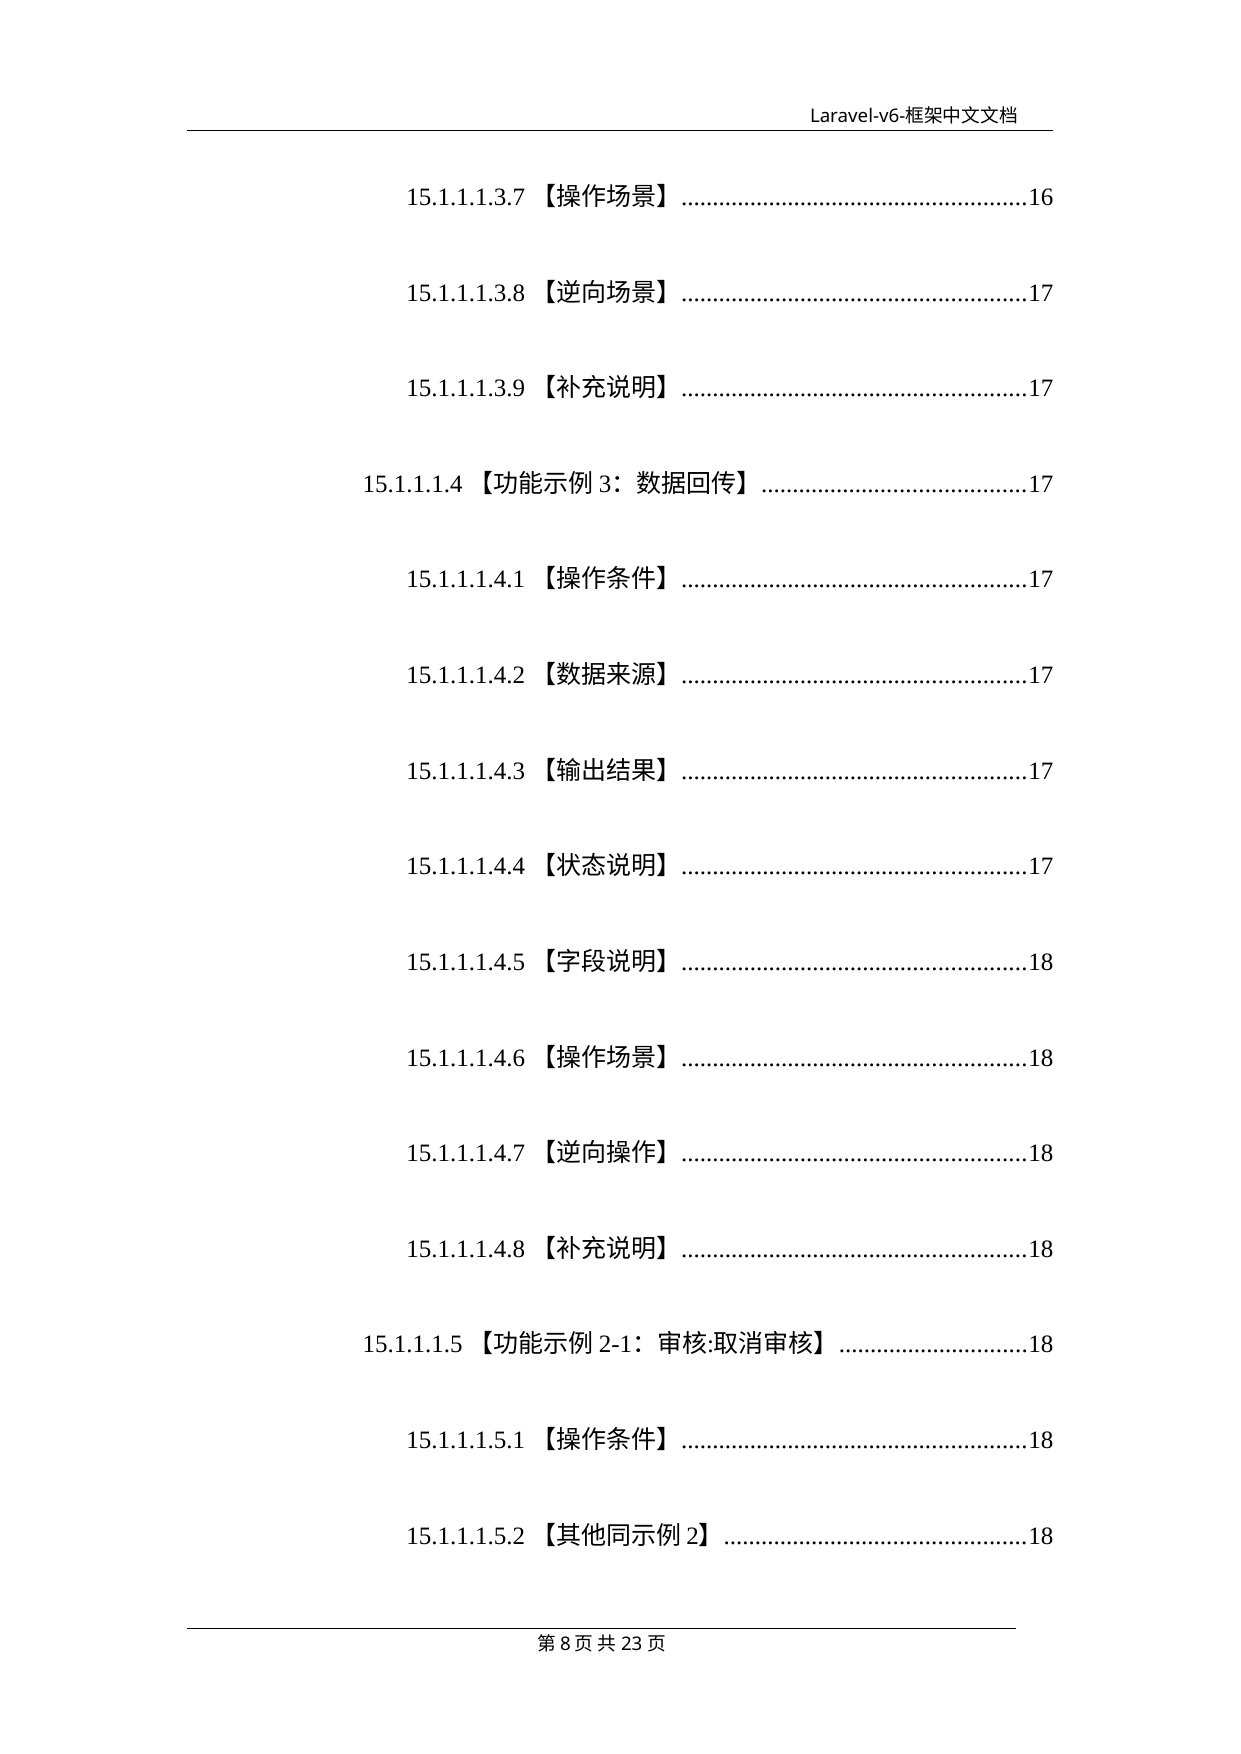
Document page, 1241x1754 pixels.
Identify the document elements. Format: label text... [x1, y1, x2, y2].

text 15.1.1.1.4.4 【状态说明】 17 [406, 831, 1053, 896]
text 15.1.1.1.4.2 【数据来源】 17 [406, 640, 1053, 705]
text 15.1.1.1.4.8 【补充说明】 18 [406, 1214, 1053, 1279]
text 15.1.1.1.5.2 【其他同示例2】 18 [406, 1501, 1053, 1566]
text 15.1.1.1.4.1 【操作条件】 17 [406, 544, 1053, 609]
text 15.1.1.1.4.5 【字段说明】 18 [406, 927, 1053, 992]
text 15.1.1.1.4.3 【输出结果】 17 [406, 736, 1053, 801]
text 15.1.1.1.3.9 【补充说明】 17 [406, 353, 1053, 418]
text 15.1.1.1.3.8 【逆向场景】 17 [406, 258, 1053, 323]
text 15.1.1.1.5.1 【操作条件】 18 [406, 1405, 1053, 1470]
text 15.1.1.1.4.7 【逆向操作】 18 [406, 1118, 1053, 1183]
text 15.1.1.1.4.6 【操作场景】 18 [406, 1023, 1053, 1088]
text 15.1.1.1.5 【功能示例2-1：审核:取消审核】 18 [362, 1309, 1053, 1374]
text 15.1.1.1.4 【功能示例3：数据回传】 17 [362, 449, 1053, 514]
text 15.1.1.1.3.7 【操作场景】 16 [406, 162, 1053, 227]
